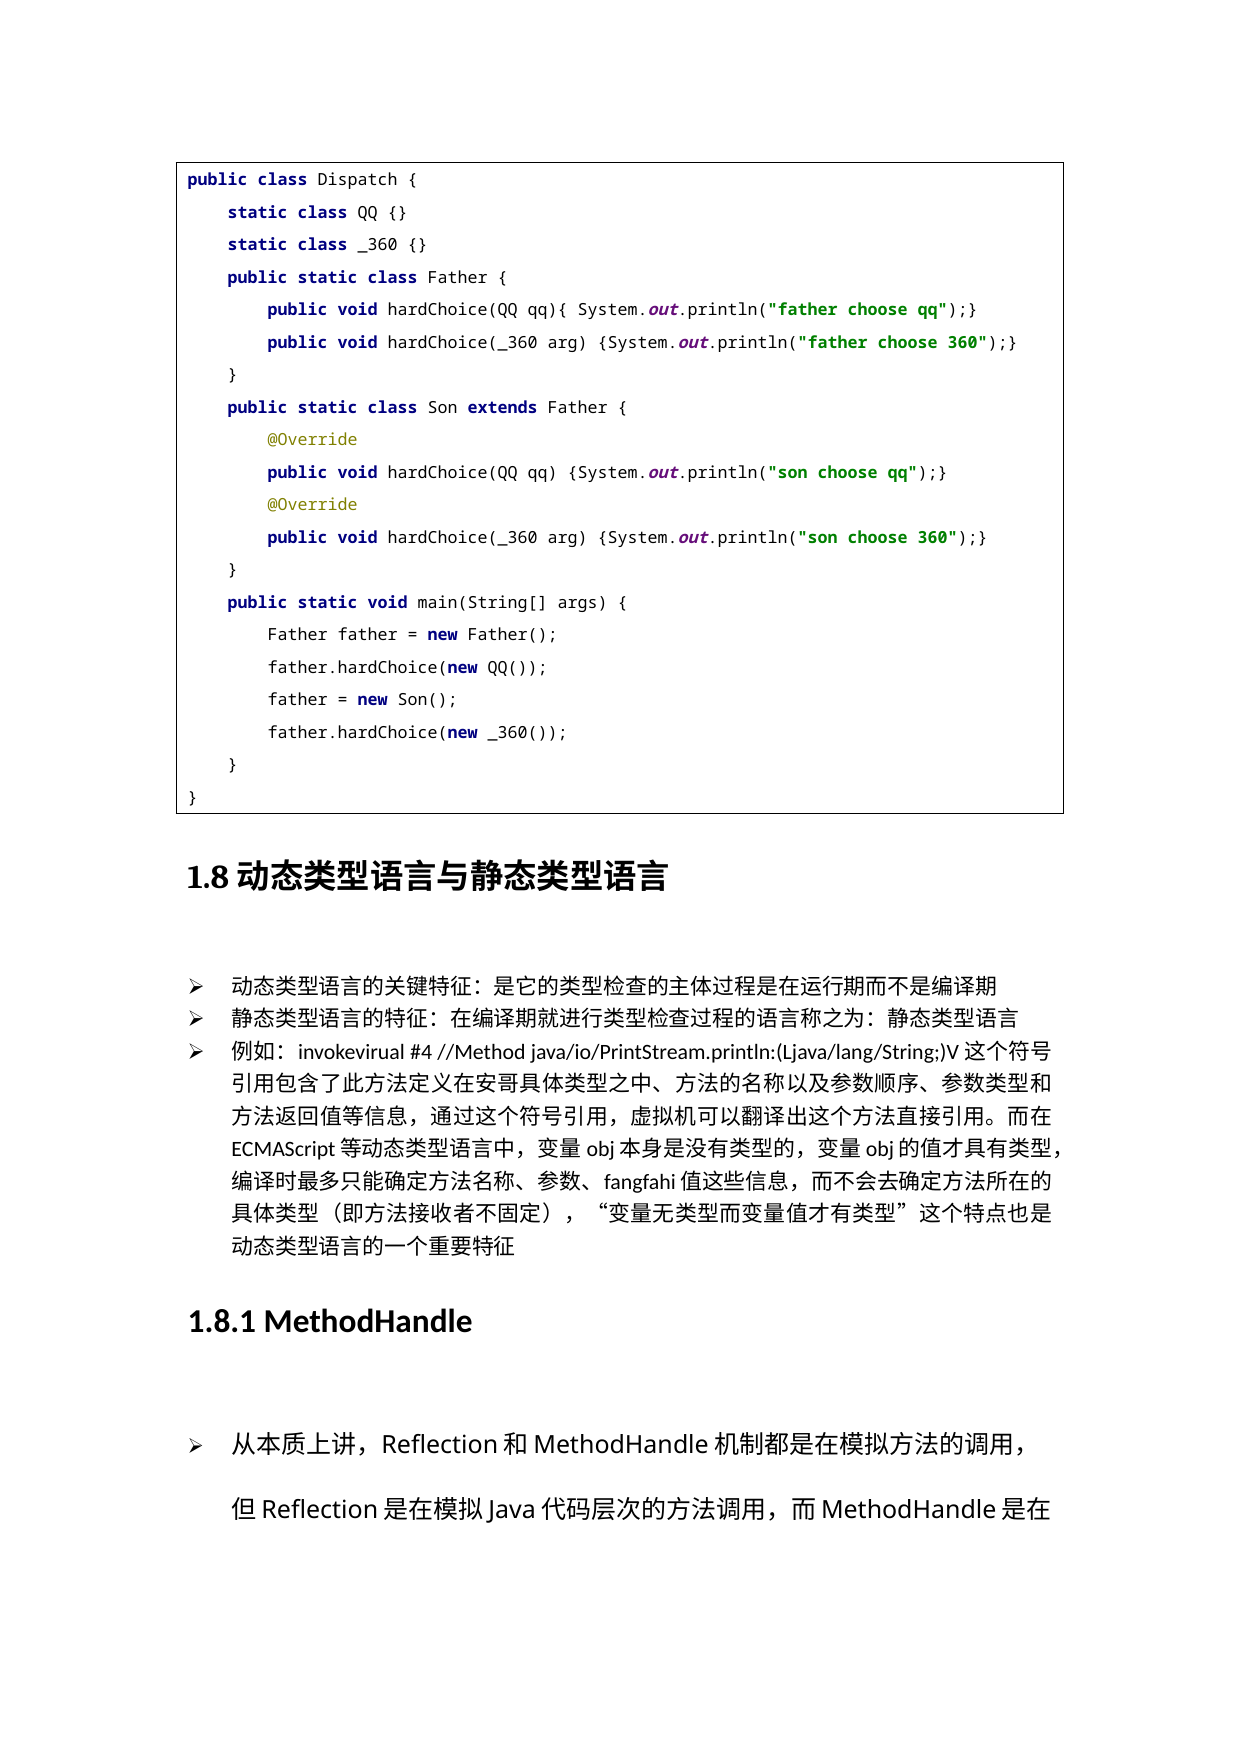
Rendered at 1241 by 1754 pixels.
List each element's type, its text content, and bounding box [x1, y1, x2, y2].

list 动态类型语言的关键特征：是它的类型检查的主体过程是在运行期而不是编译期 [187, 968, 1053, 1001]
subtitle 1.8.1 MethodHandle [187, 1288, 1053, 1353]
list 例如：invokevirual #4 //Method java/io/PrintStream.println:(Ljava/lang/String;)V这个符号引用包含了此方法定义在安哥具体类型之中、方法的名称以及参数顺序、参数类型和方法返回值等信息，通过这个符号引用，虚拟机可以翻译出这个方法直接引用。而在ECMAScript等动态类型语言中，变量obj本身是没有类型的，变量obj的值才具有类型，编译时最多只能确定方法名称、参数、fangfahi值这些信息，而不会去确定方法所在的具体类型（即方法接收者不固定），“变量无类型而变量值才有类型”这个特点也是动态类型语言的一个重要特征 [187, 1033, 1053, 1261]
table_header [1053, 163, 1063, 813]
list 静态类型语言的特征：在编译期就进行类型检查过程的语言称之为：静态类型语言 [187, 1001, 1053, 1033]
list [187, 1410, 1053, 1540]
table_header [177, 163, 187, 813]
subtitle 1.8 动态类型语言与静态类型语言 [187, 841, 1053, 906]
